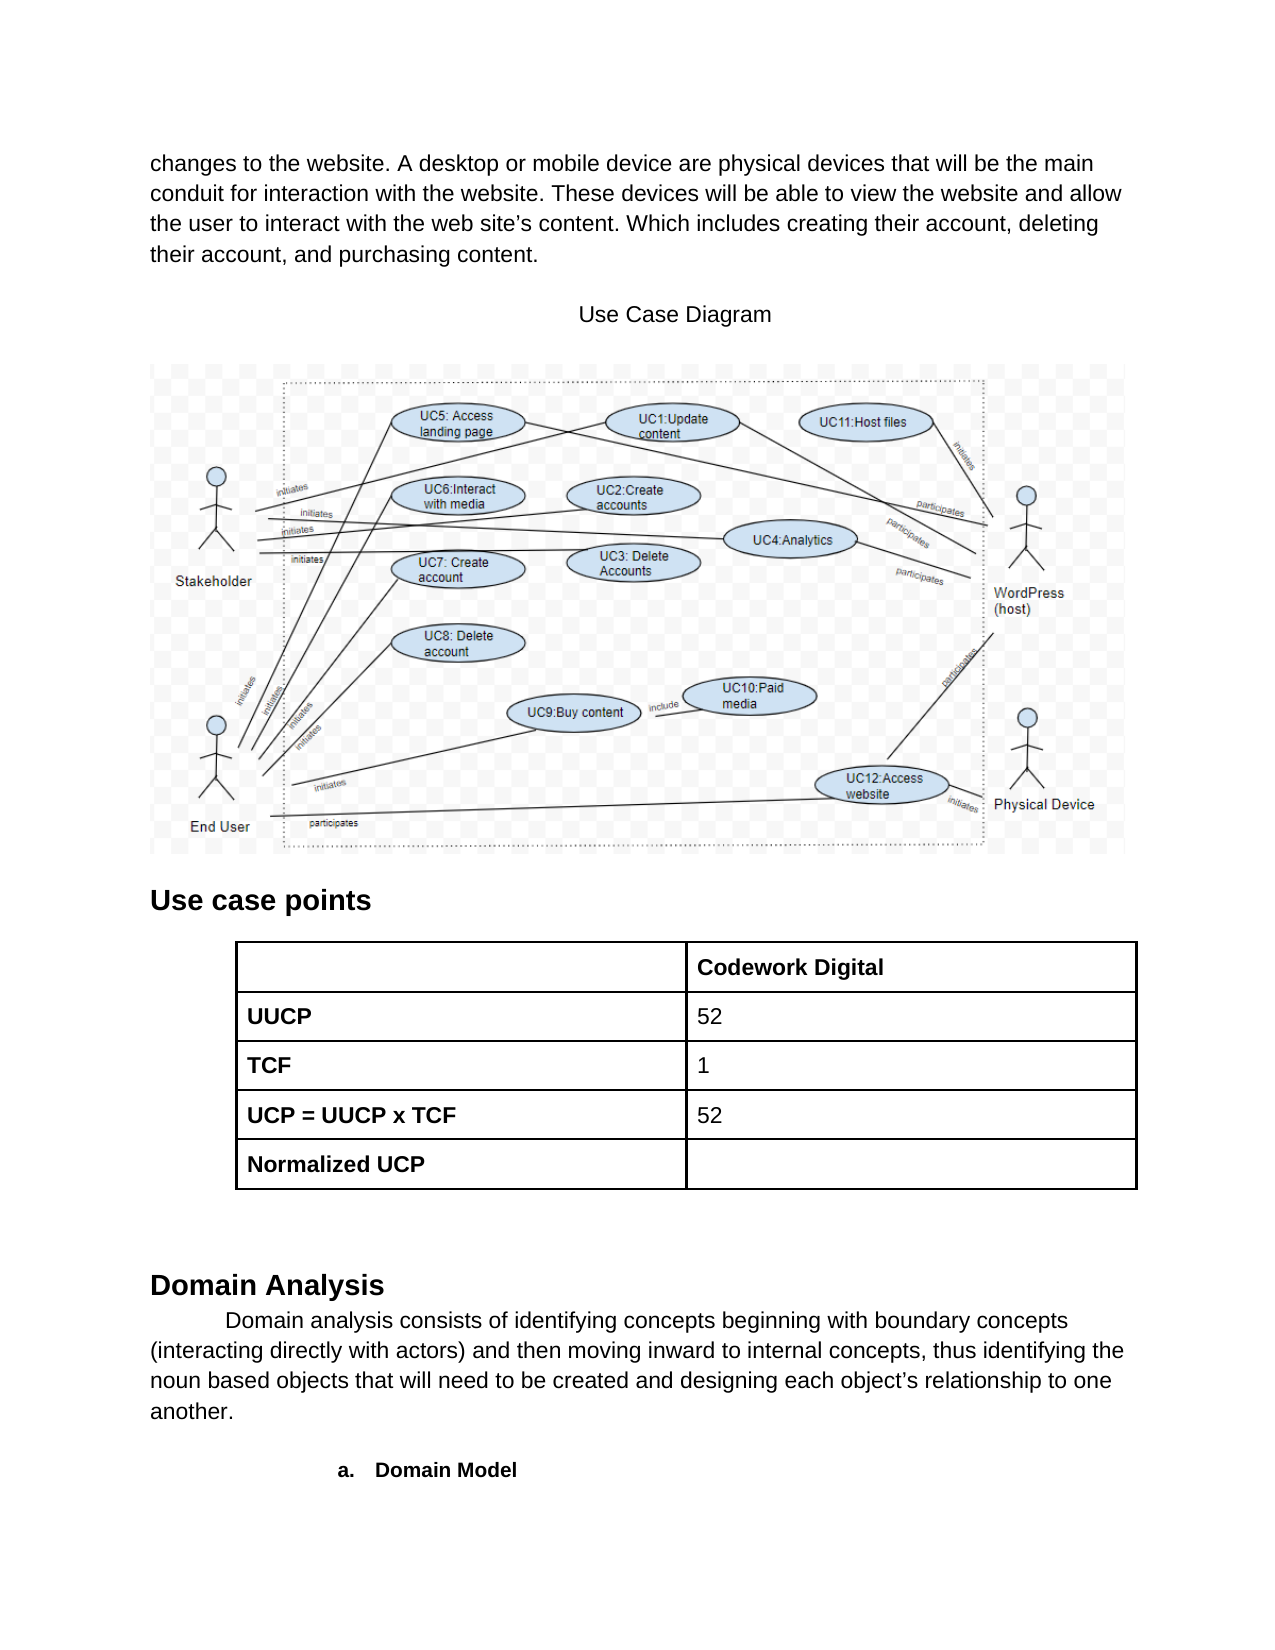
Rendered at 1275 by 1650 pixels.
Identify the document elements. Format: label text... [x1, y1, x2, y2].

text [150, 150, 1125, 267]
text Use Case Diagram [150, 301, 1125, 327]
table_cell UUCP [238, 993, 685, 1040]
text Domain Analysis [150, 1268, 1125, 1302]
table_cell 52 [688, 1091, 1135, 1138]
table_cell TCF [238, 1042, 685, 1089]
list Domain Model [337, 1458, 1125, 1482]
table_cell 1 [688, 1042, 1135, 1089]
table_cell UCP = UUCP x TCF [238, 1091, 685, 1138]
picture [150, 364, 1125, 854]
text Domain analysis consists of identifying concepts beginning with boundary concepts (interacting directly with actors) and then moving inward to internal concepts, thus identifying the noun based objects that will need to be created and designing each object’s relationship to one another. [150, 1307, 1125, 1424]
table_cell [688, 1140, 1135, 1188]
table_cell Normalized UCP [238, 1140, 685, 1188]
text Use case points [150, 883, 1125, 916]
table_header [238, 943, 685, 991]
table_cell 52 [688, 993, 1135, 1040]
table_header Codework Digital [688, 943, 1135, 991]
